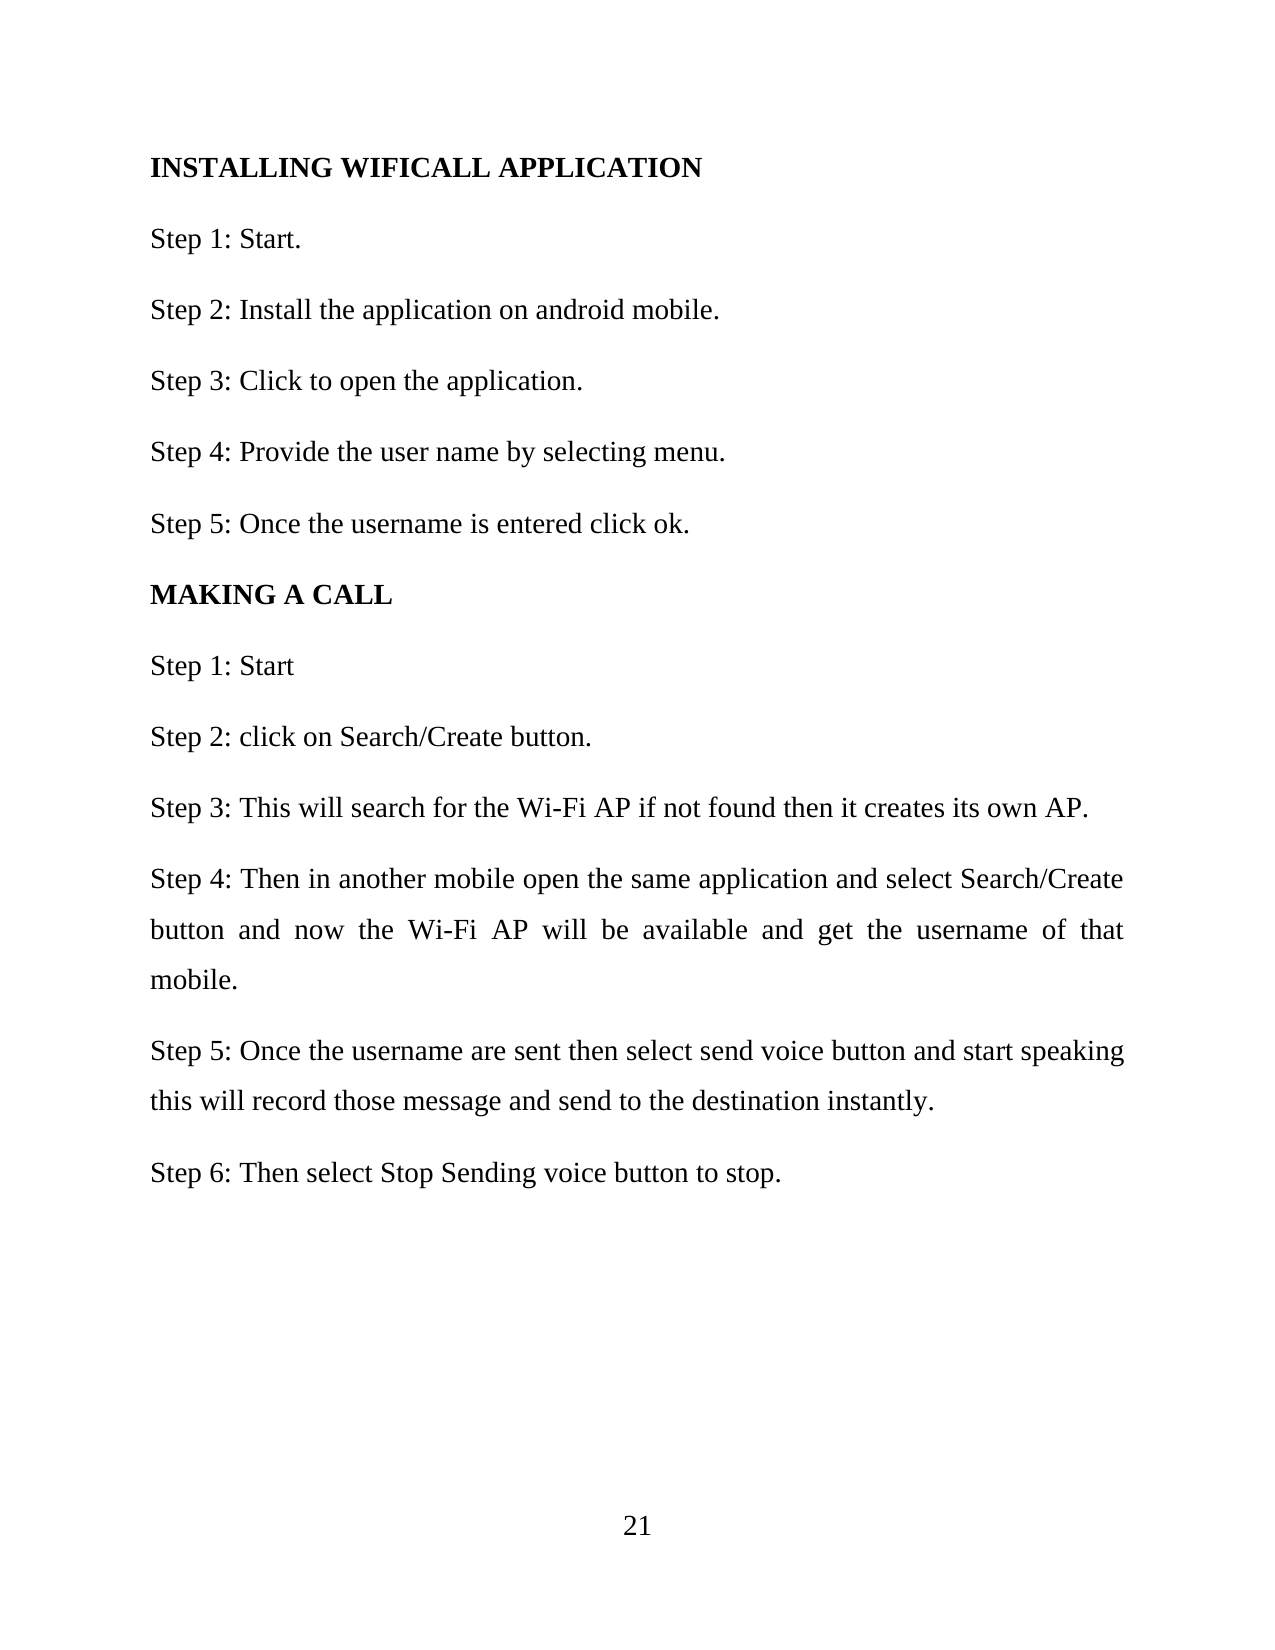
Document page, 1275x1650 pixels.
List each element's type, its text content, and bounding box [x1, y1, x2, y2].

text Step 6: Then select Stop Sending voice button to stop. [150, 1155, 1125, 1188]
text Step 1: Start. [150, 221, 1125, 255]
text INSTALLING WIFICALL APPLICATION [150, 150, 1125, 183]
text Step 4: Then in another mobile open the same application and select Search/Create button and now the Wi-Fi AP will be available and get the username of that mobile. [150, 861, 1125, 996]
text Step 5: Once the username are sent then select send voice button and start speaking this will record those message and send to the destination instantly. [150, 1033, 1125, 1117]
text Step 4: Provide the user name by selecting menu. [150, 434, 1125, 468]
text Step 2: click on Search/Create button. [150, 719, 1125, 753]
text Step 3: Click to open the application. [150, 363, 1125, 397]
text Step 1: Start [150, 648, 1125, 682]
text Step 5: Once the username is entered click ok. [150, 506, 1125, 539]
text MAKING A CALL [150, 577, 1125, 610]
text Step 2: Install the application on android mobile. [150, 292, 1125, 326]
text Step 3: This will search for the Wi-Fi AP if not found then it creates its own AP. [150, 790, 1125, 824]
